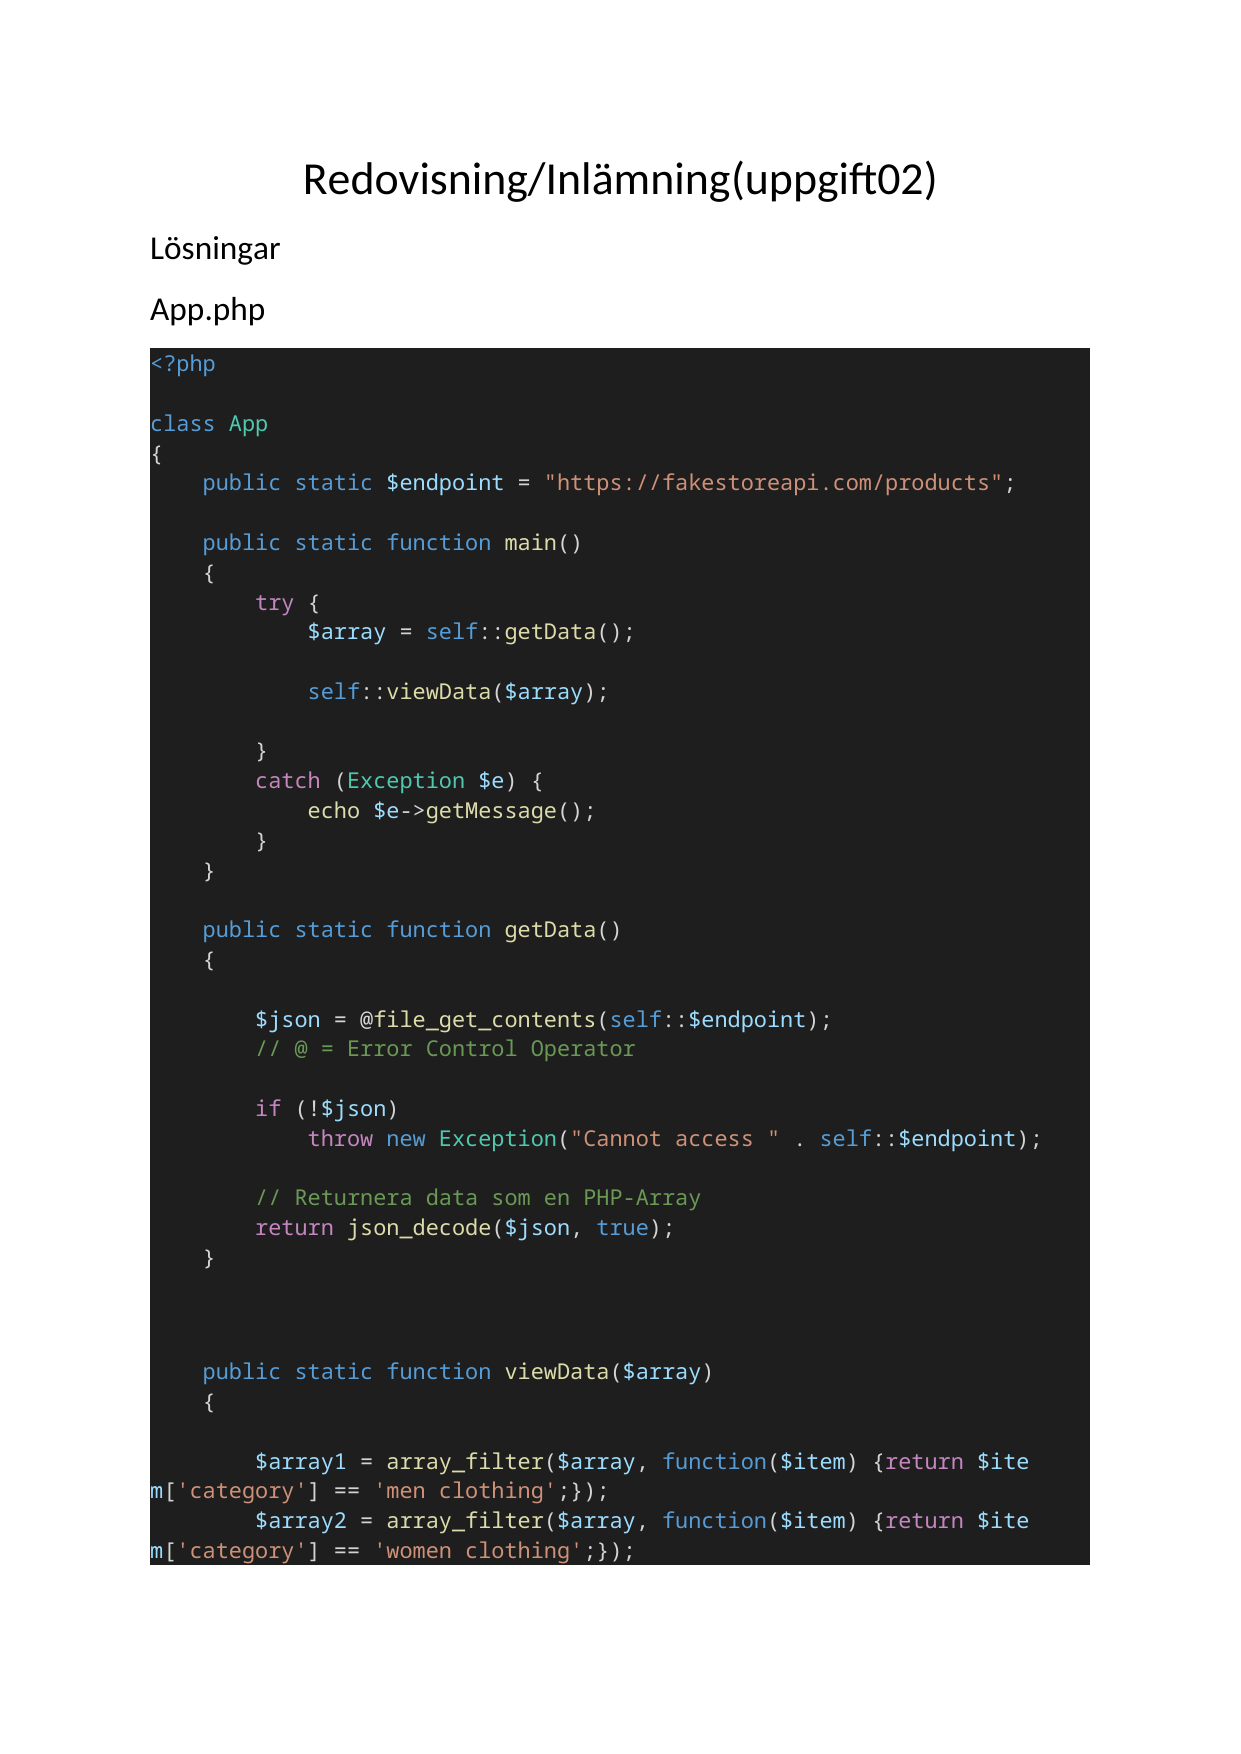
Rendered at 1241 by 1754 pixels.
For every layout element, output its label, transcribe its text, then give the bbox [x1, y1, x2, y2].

text } [150, 1242, 1090, 1272]
text public static function getData() [150, 914, 1090, 944]
text public static function viewData($array) [150, 1356, 1090, 1386]
text throw new Exception("Cannot access " . self::$endpoint); [150, 1123, 1090, 1153]
text Redovisning/Inlämning(uppgift02) [150, 150, 1090, 206]
text App.php [150, 288, 1090, 328]
text catch (Exception $e) { [150, 765, 1090, 795]
text { [150, 1386, 1090, 1416]
text public static function main() [150, 527, 1090, 557]
text } [150, 736, 1090, 765]
text public static $endpoint = "https://fakestoreapi.com/products"; [150, 467, 1090, 497]
text $array = self::getData(); [150, 616, 1090, 646]
text echo $e->getMessage(); [150, 795, 1090, 825]
text } [150, 825, 1090, 855]
text { [150, 438, 1090, 467]
text if (!$json) [150, 1093, 1090, 1123]
text Lösningar [150, 227, 1090, 268]
text { [150, 944, 1090, 974]
text } [150, 855, 1090, 884]
text // Returnera data som en PHP-Array [150, 1182, 1090, 1212]
text $json = @file_get_contents(self::$endpoint); [150, 1004, 1090, 1033]
text return json_decode($json, true); [150, 1212, 1090, 1242]
text <?php [150, 348, 1090, 378]
text $array1 = array_filter($array, function($item) {return $item['category'] == 'men clothing';}); [150, 1446, 1090, 1505]
text self::viewData($array); [150, 676, 1090, 706]
text try { [150, 587, 1090, 616]
text // @ = Error Control Operator [150, 1033, 1090, 1063]
text $array2 = array_filter($array, function($item) {return $item['category'] == 'women clothing';}); [150, 1505, 1090, 1565]
text { [150, 557, 1090, 587]
text class App [150, 408, 1090, 438]
